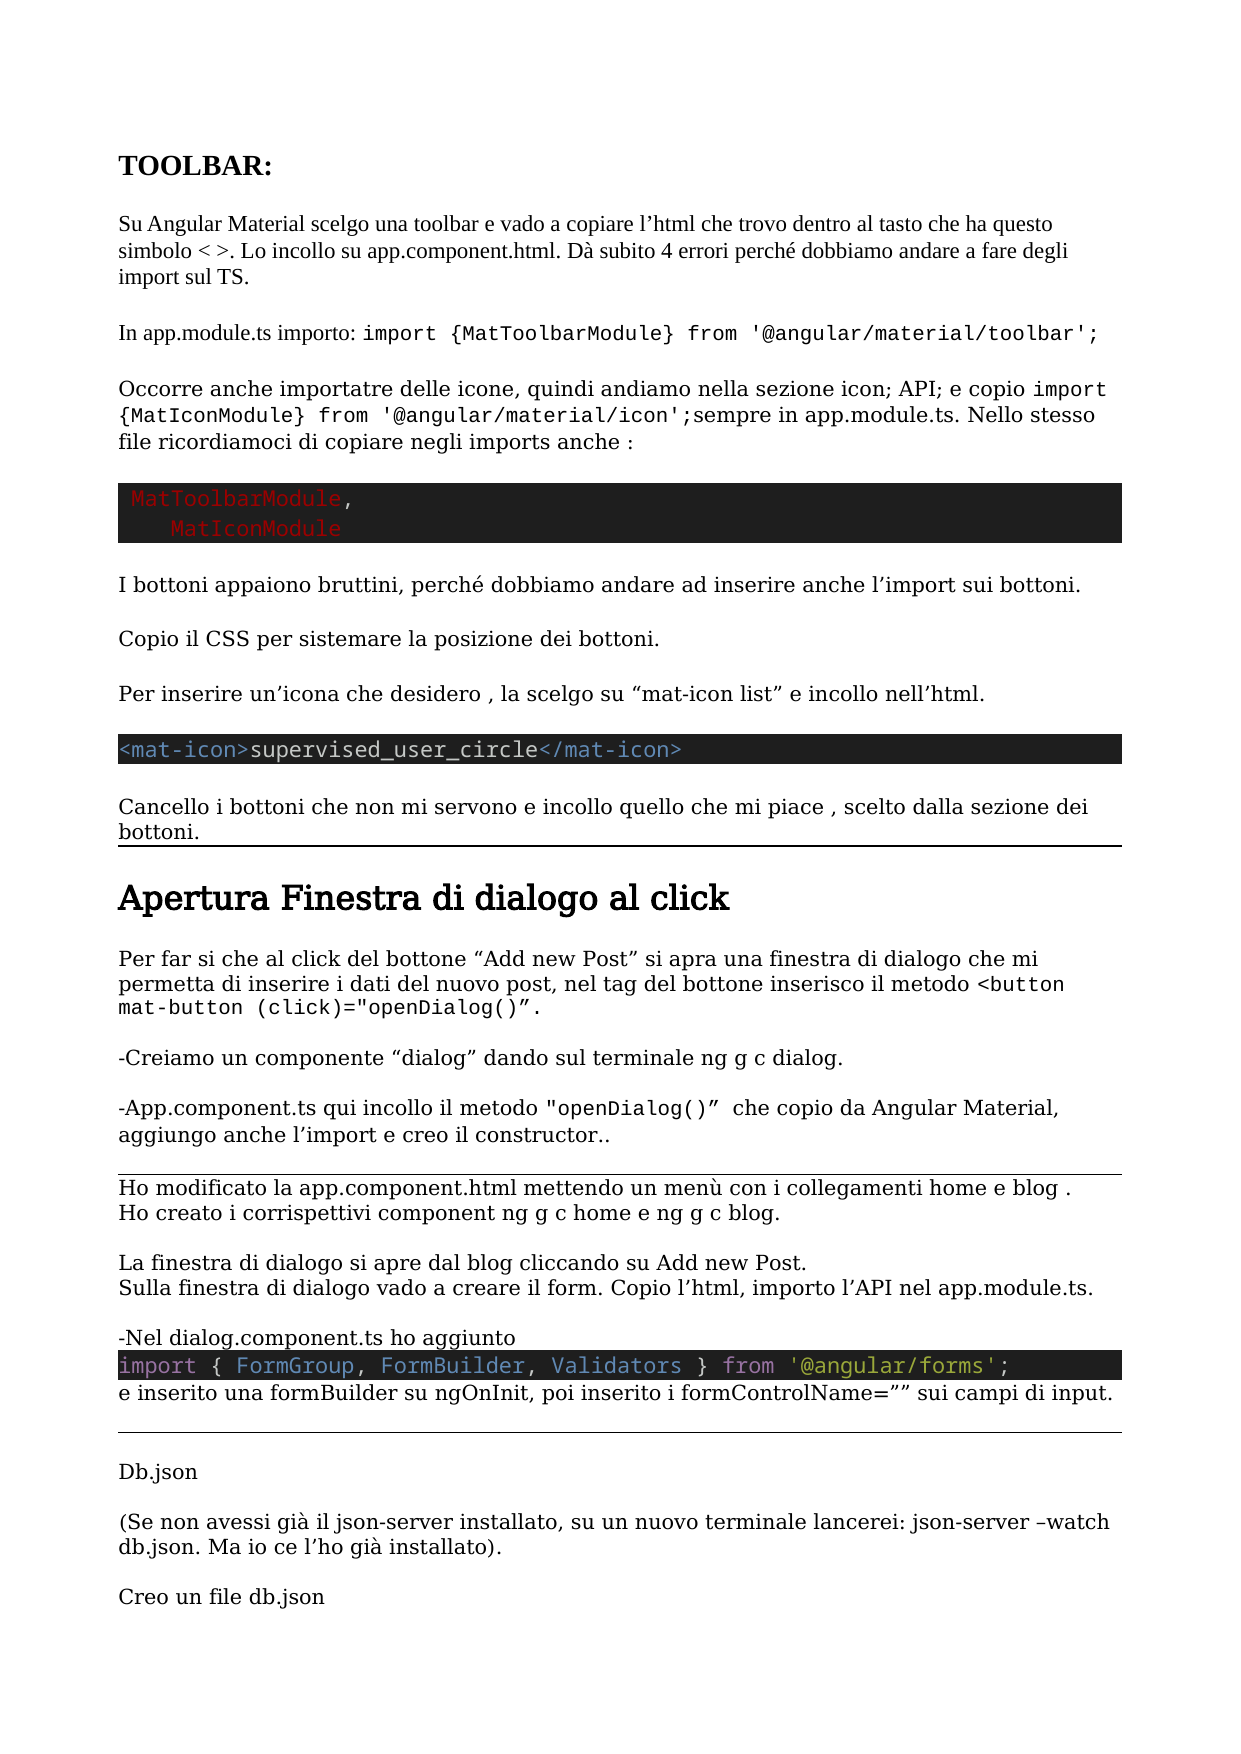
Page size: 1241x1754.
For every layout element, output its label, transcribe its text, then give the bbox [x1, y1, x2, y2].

text Ho modificato la app.component.html mettendo un menù con i collegamenti home e blog . [118, 1175, 1122, 1200]
text La finestra di dialogo si apre dal blog cliccando su Add new Post. [118, 1250, 1122, 1275]
text Cancello i bottoni che non mi servono e incollo quello che mi piace , scelto dalla sezione dei bottoni. [118, 793, 1122, 845]
text -Nel dialog.component.ts ho aggiunto [118, 1325, 1122, 1350]
text Db.json [118, 1458, 1122, 1483]
text I bottoni appaiono bruttini, perché dobbiamo andare ad inserire anche l’import sui bottoni. [118, 572, 1122, 597]
text -Creiamo un componente “dialog” dando sul terminale ng g c dialog. [118, 1044, 1122, 1069]
text e inserito una formBuilder su ngOnInit, poi inserito i formControlName=”” sui campi di input. [118, 1380, 1122, 1405]
text Per inserire un’icona che desidero , la scelgo su “mat-icon list” e incollo nell’html. [118, 680, 1122, 705]
text Occorre anche importatre delle icone, quindi andiamo nella sezione icon; API; e copio import {MatIconModule} from '@angular/material/icon';sempre in app.module.ts. Nello stesso file ricordiamoci di copiare negli imports anche : [118, 375, 1122, 454]
text Su Angular Material scelgo una toolbar e vado a copiare l’html che trovo dentro al tasto che ha questo simbolo < >. Lo incollo su app.component.html. Dà subito 4 errori perché dobbiamo andare a fare degli import sul TS. [118, 210, 1122, 289]
text -App.component.ts qui incollo il metodo "openDialog()” che copio da Angular Material, aggiungo anche l’import e creo il constructor.. [118, 1094, 1122, 1146]
text Per far si che al click del bottone “Add new Post” si apra una finestra di dialogo che mi permetta di inserire i dati del nuovo post, nel tag del bottone inserisco il metodo <button mat-button (click)="openDialog()”. [118, 945, 1122, 1021]
text <mat-icon>supervised_user_circle</mat-icon> [118, 734, 1122, 764]
text Ho creato i corrispettivi component ng g c home e ng g c blog. [118, 1200, 1122, 1225]
text Sulla finestra di dialogo vado a creare il form. Copio l’html, importo l’API nel app.module.ts. [118, 1275, 1122, 1300]
text Creo un file db.json [118, 1583, 1122, 1608]
text Apertura Finestra di dialogo al click [118, 876, 1122, 916]
text MatIconModule [118, 513, 1122, 543]
text import { FormGroup, FormBuilder, Validators } from '@angular/forms'; [118, 1350, 1122, 1380]
text (Se non avessi già il json-server installato, su un nuovo terminale lancerei: json-server –watch db.json. Ma io ce l’ho già installato). [118, 1508, 1122, 1558]
text Copio il CSS per sistemare la posizione dei bottoni. [118, 626, 1122, 651]
text TOOLBAR: [118, 148, 1122, 181]
text MatToolbarModule, [118, 483, 1122, 513]
text In app.module.ts importo: import {MatToolbarModule} from '@angular/material/toolbar'; [118, 318, 1122, 346]
